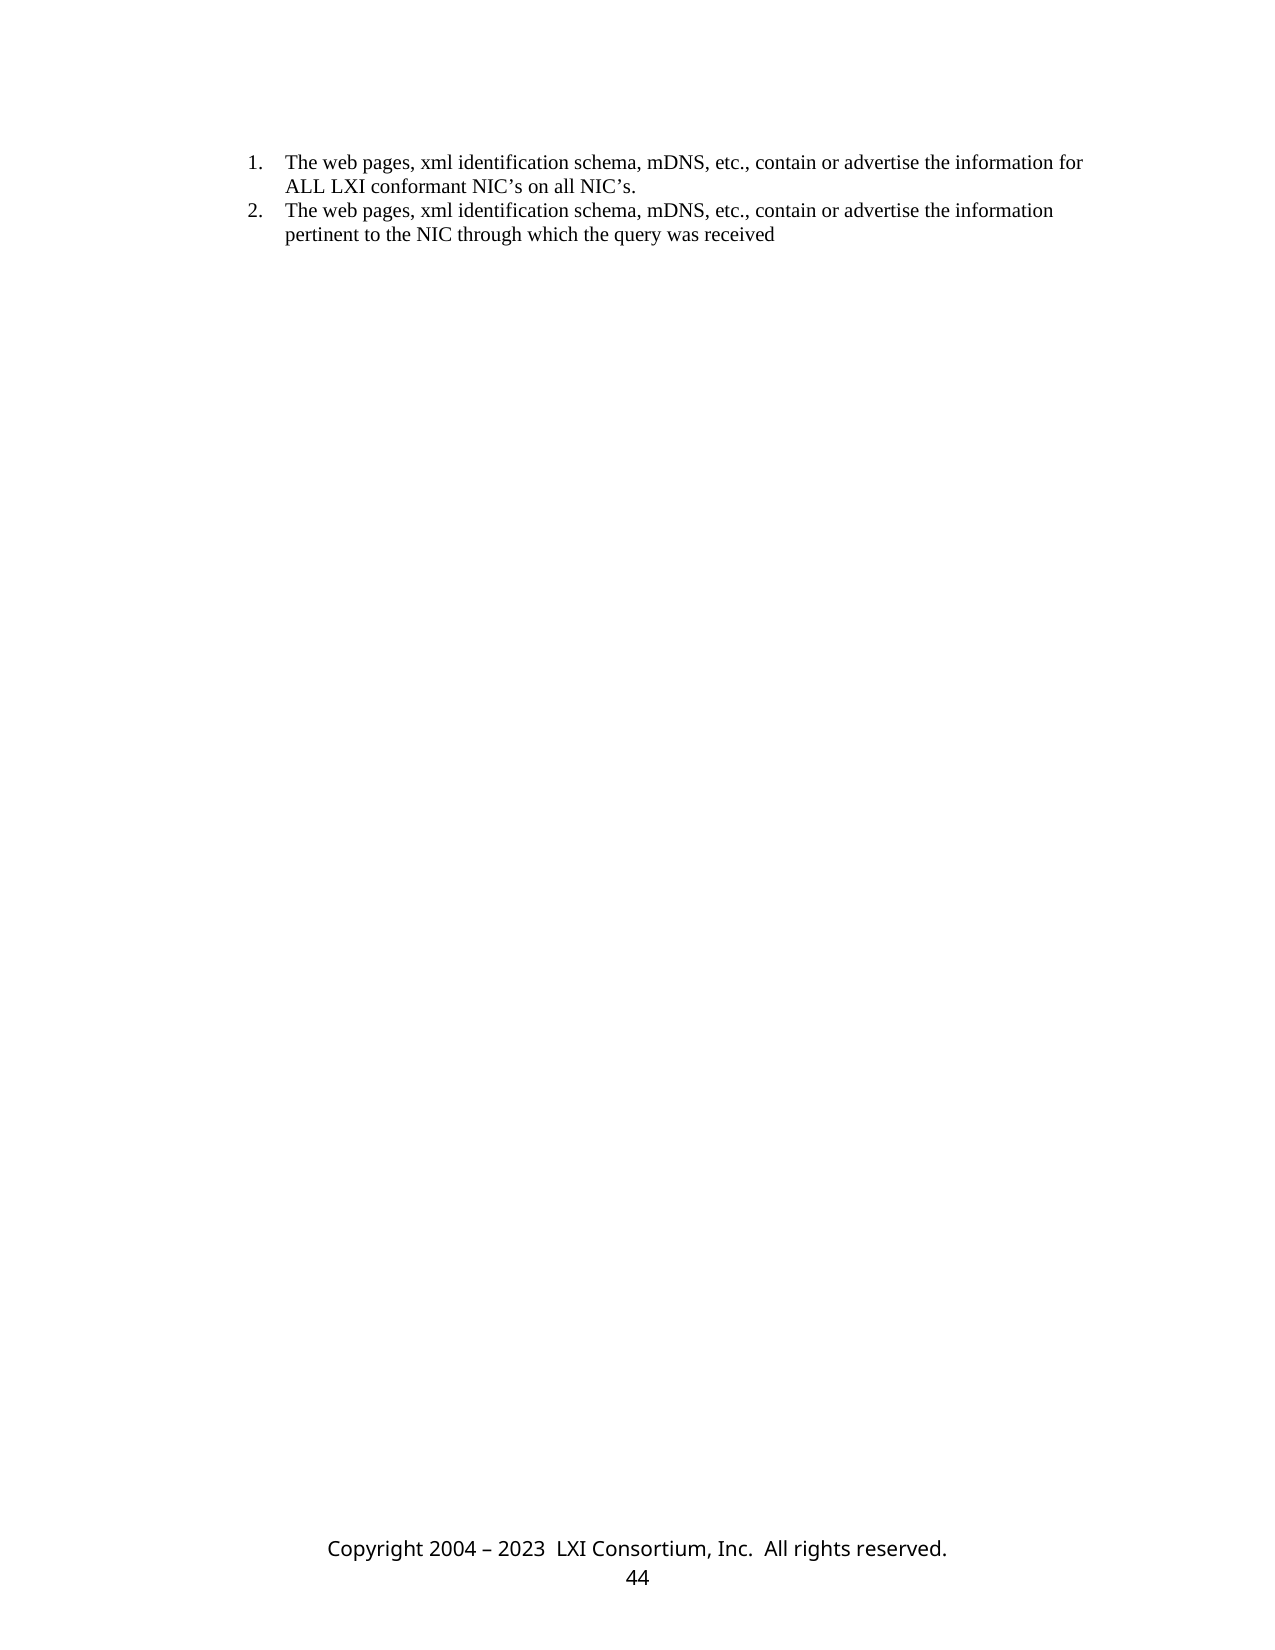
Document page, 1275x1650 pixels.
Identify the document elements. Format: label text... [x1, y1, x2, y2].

list The web pages, xml identification schema, mDNS, etc., contain or advertise the information for ALL LXI conformant NIC’s on all NIC’s. [247, 150, 1087, 198]
list The web pages, xml identification schema, mDNS, etc., contain or advertise the information pertinent to the NIC through which the query was received [247, 198, 1087, 246]
